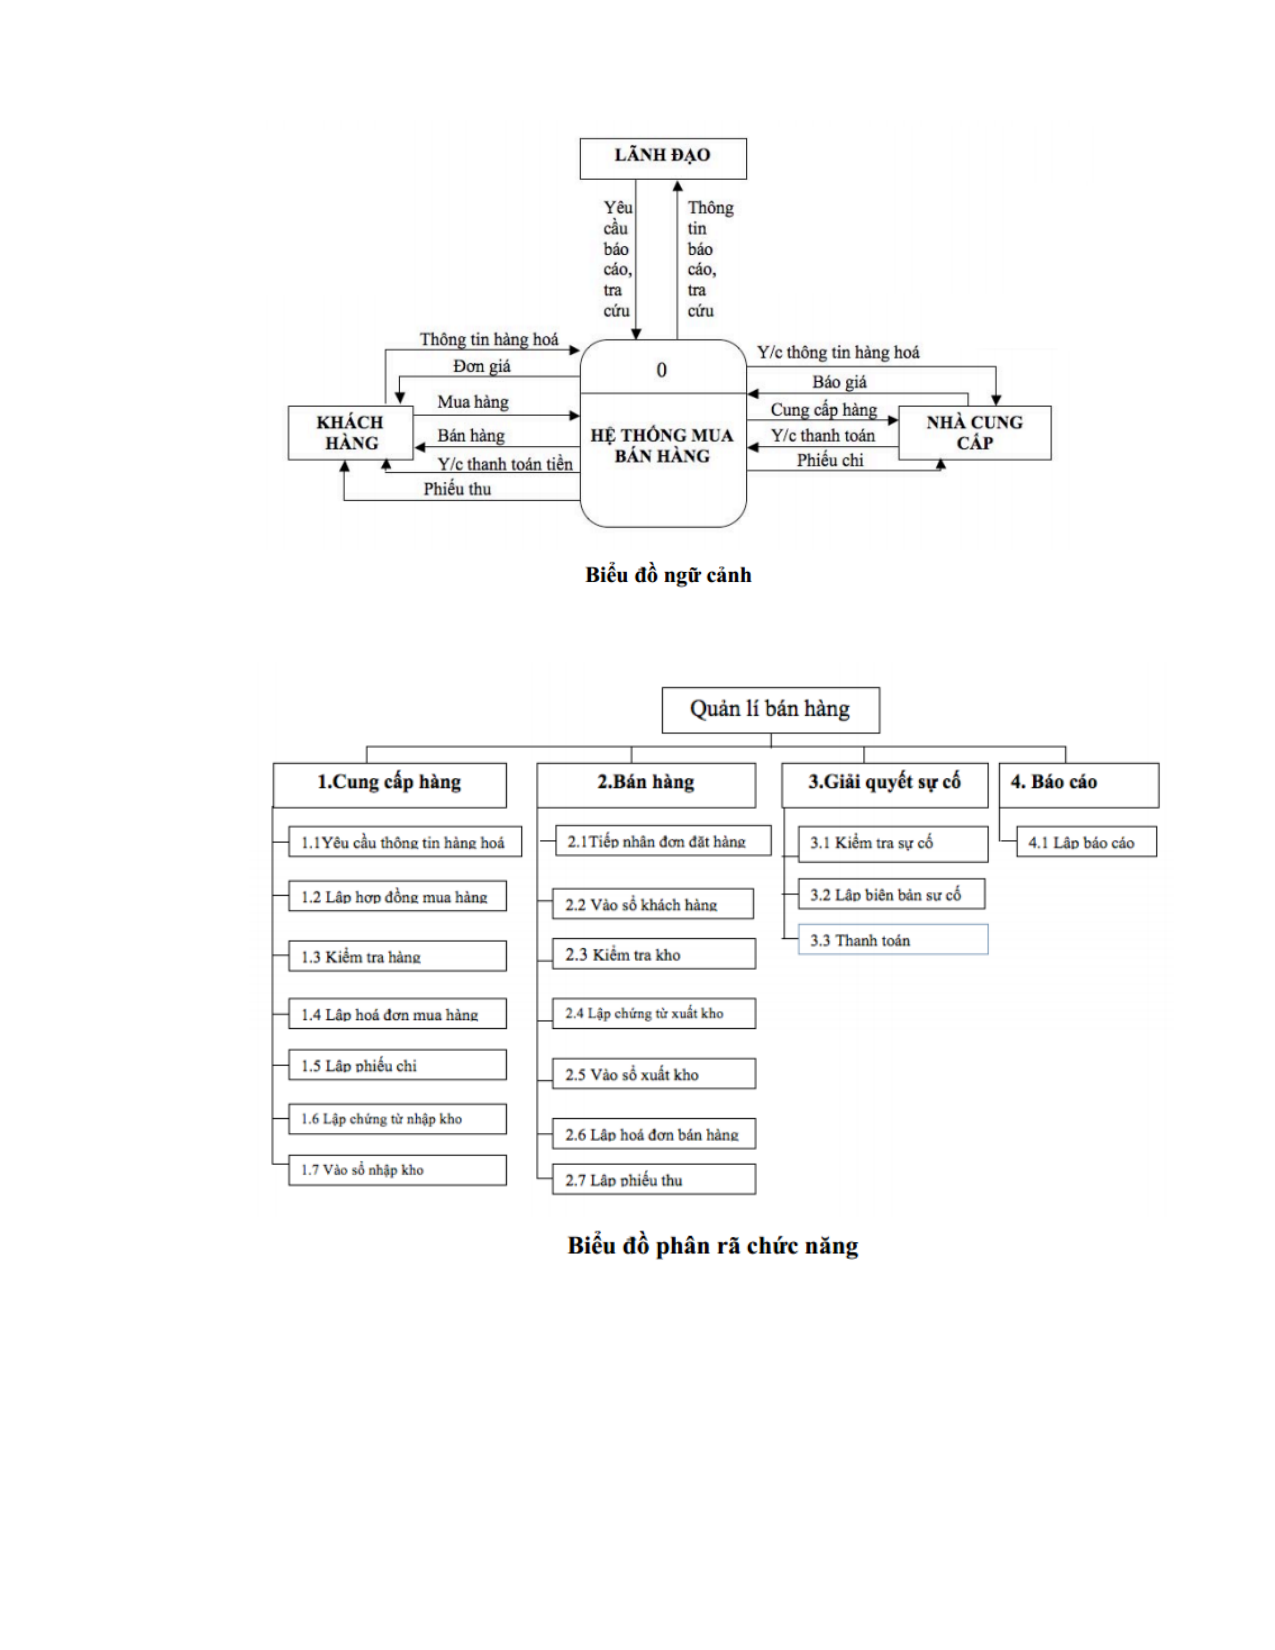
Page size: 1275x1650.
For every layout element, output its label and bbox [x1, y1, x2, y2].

picture [236, 654, 1212, 1293]
picture [236, 118, 1154, 636]
